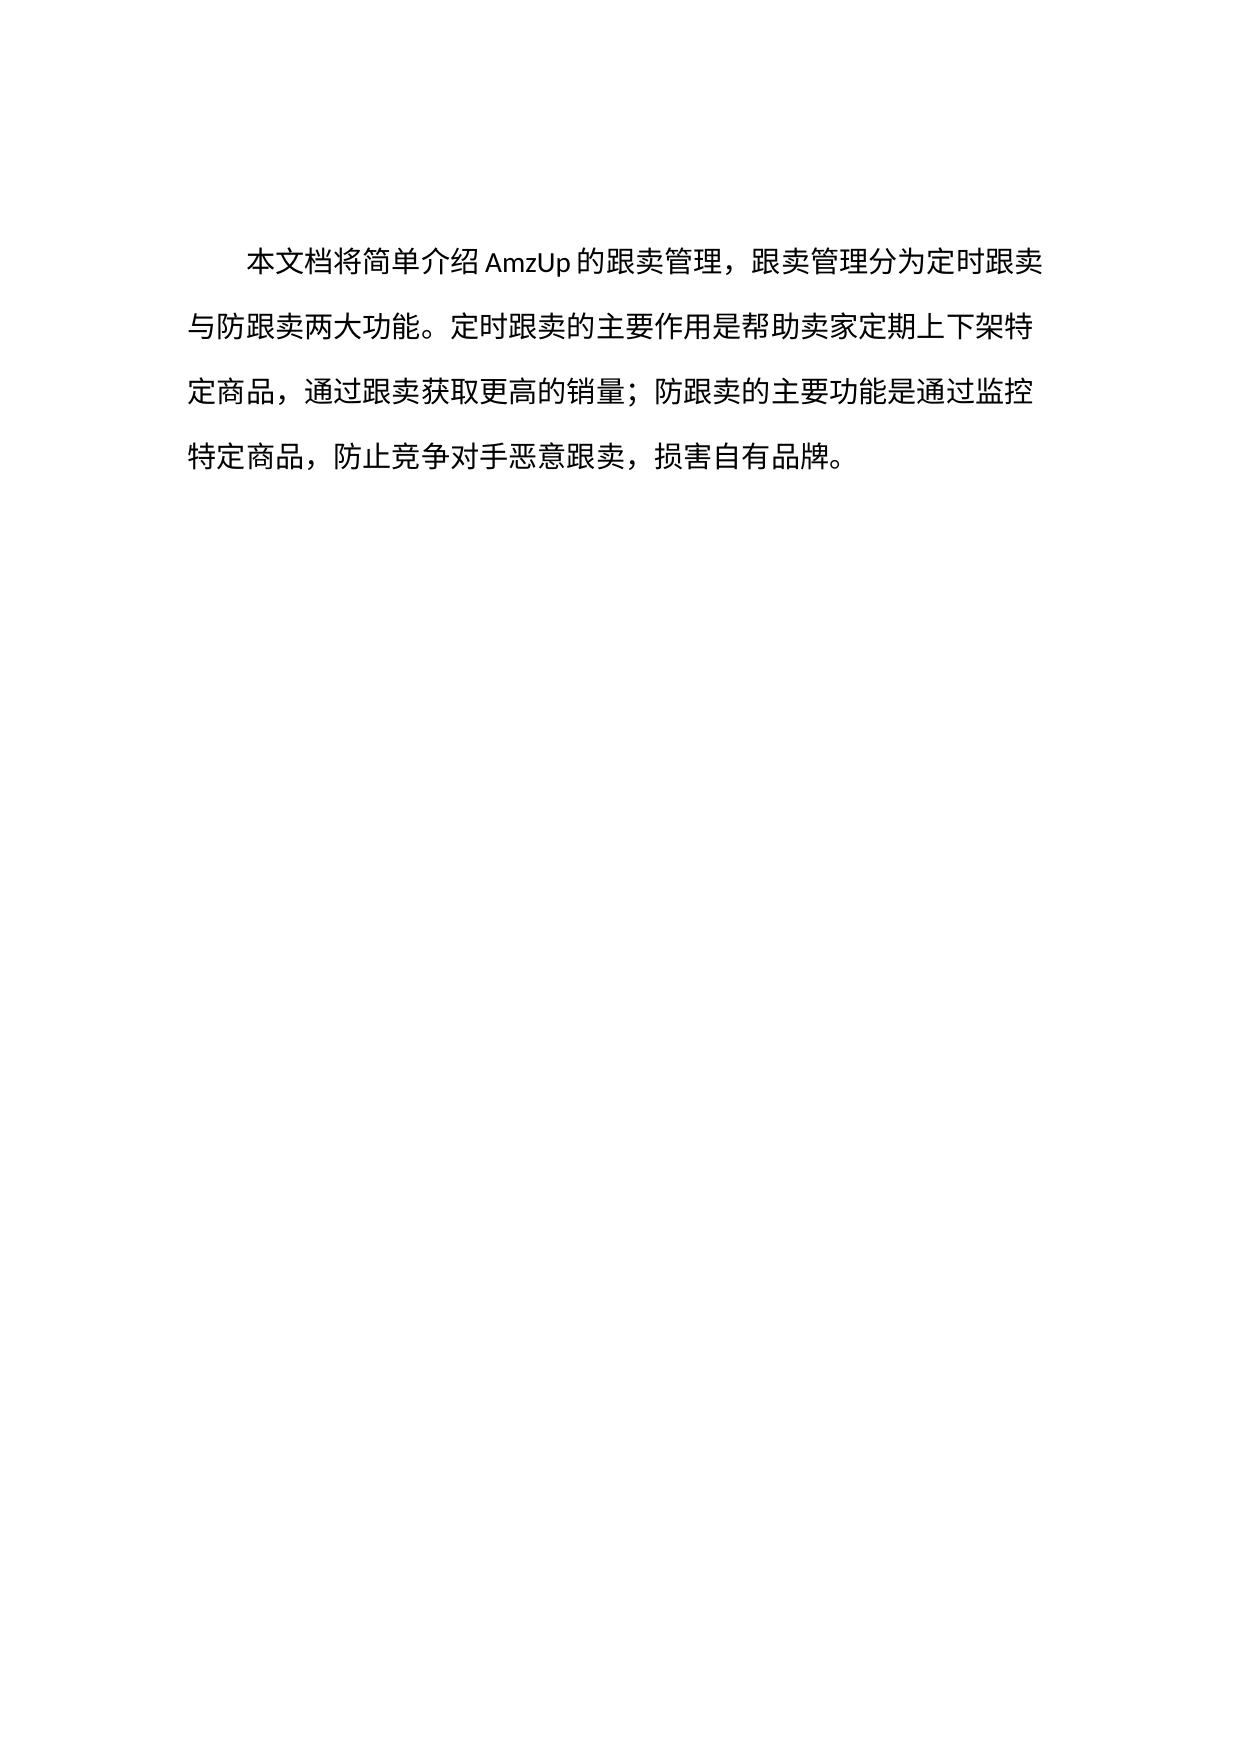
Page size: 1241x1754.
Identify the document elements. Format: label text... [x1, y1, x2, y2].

text 本文档将简单介绍AmzUp的跟卖管理，跟卖管理分为定时跟卖与防跟卖两大功能。定时跟卖的主要作用是帮助卖家定期上下架特定商品，通过跟卖获取更高的销量；防跟卖的主要功能是通过监控特定商品，防止竞争对手恶意跟卖，损害自有品牌。 [187, 227, 1053, 487]
